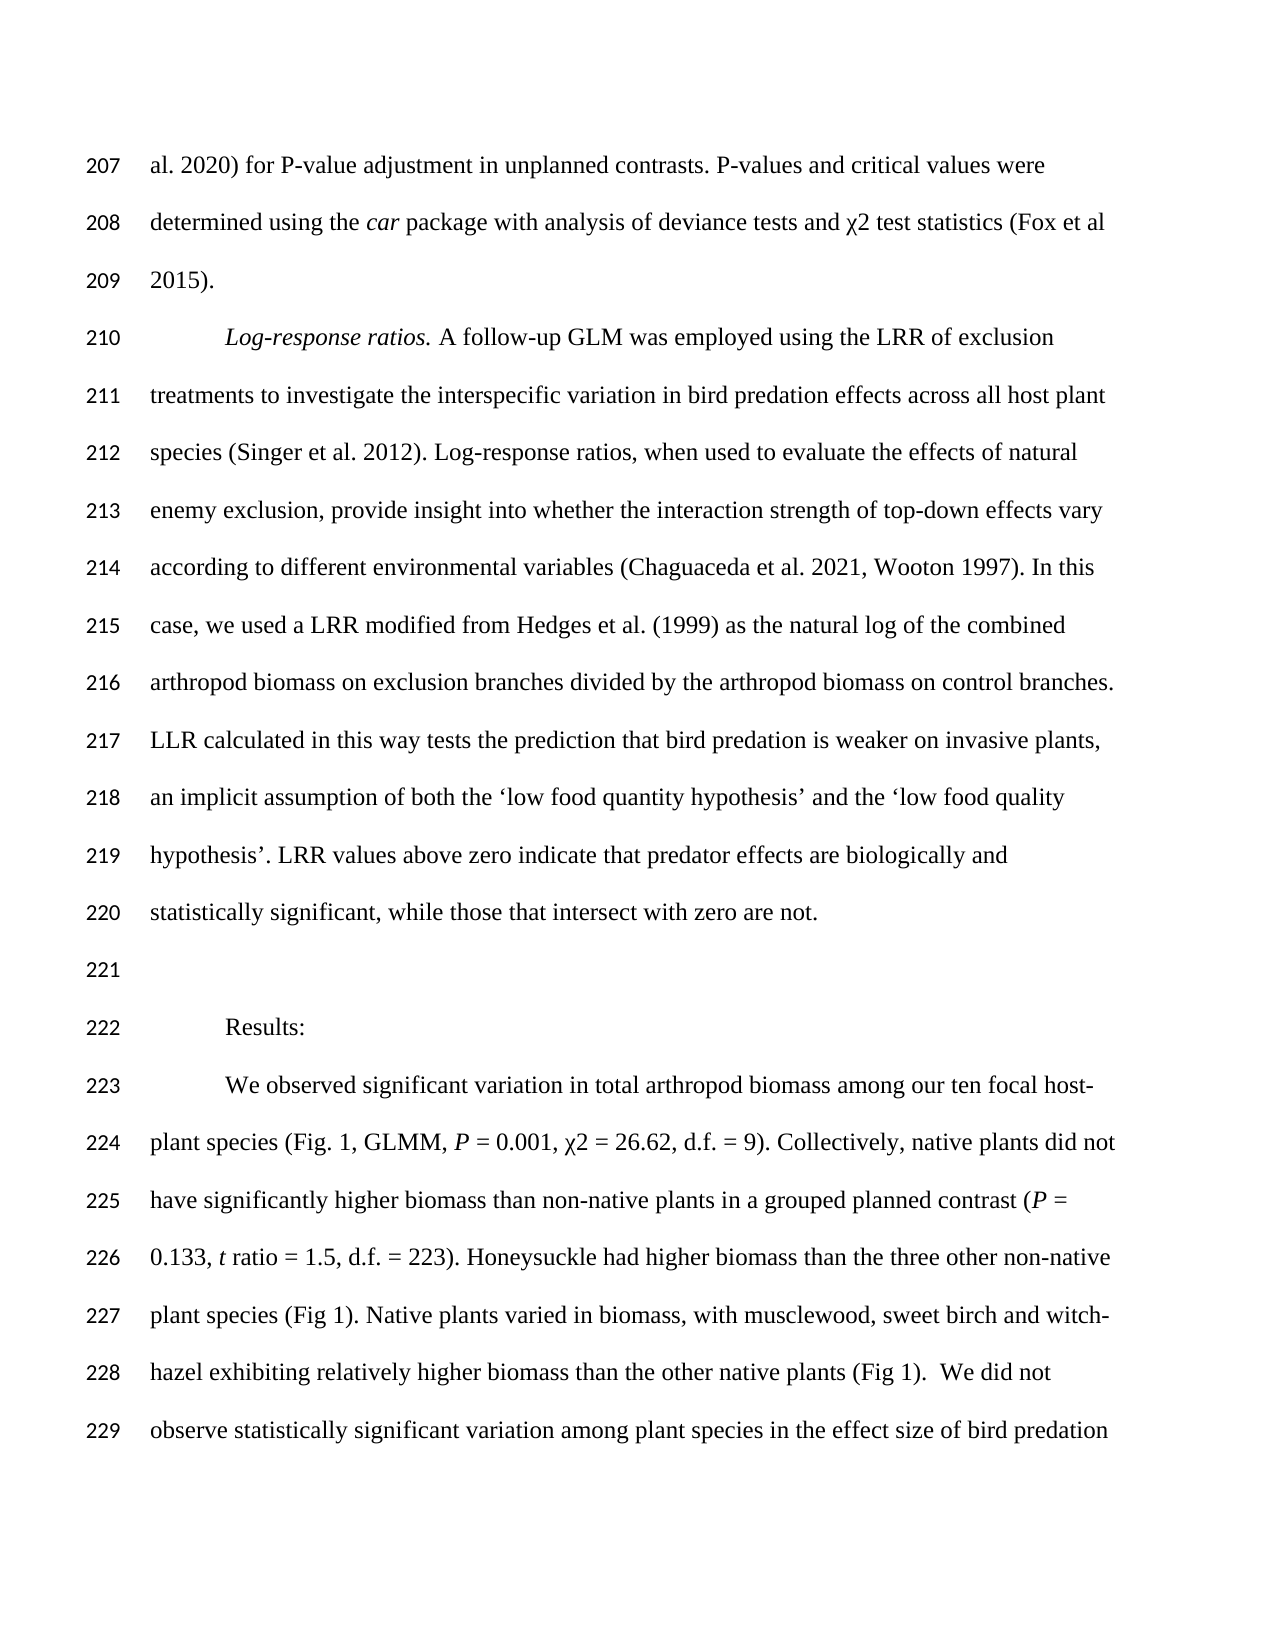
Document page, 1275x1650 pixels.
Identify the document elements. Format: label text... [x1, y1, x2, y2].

text Results: [150, 1012, 1125, 1041]
text Log-response ratios. A follow-up GLM was employed using the LRR of exclusion treatments to investigate the interspecific variation in bird predation effects across all host plant species (Singer et al. 2012). Log-response ratios, when used to evaluate the effects of natural enemy exclusion, provide insight into whether the interaction strength of top-down effects vary according to different environmental variables (Chaguaceda et al. 2021, Wooton 1997). In this case, we used a LRR modified from Hedges et al. (1999) as the natural log of the combined arthropod biomass on exclusion branches divided by the arthropod biomass on control branches. LLR calculated in this way tests the prediction that bird predation is weaker on invasive plants, an implicit assumption of both the ‘low food quantity hypothesis’ and the ‘low food quality hypothesis’. LRR values above zero indicate that predator effects are biologically and statistically significant, while those that intersect with zero are not. [150, 322, 1125, 926]
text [150, 1070, 1125, 1444]
